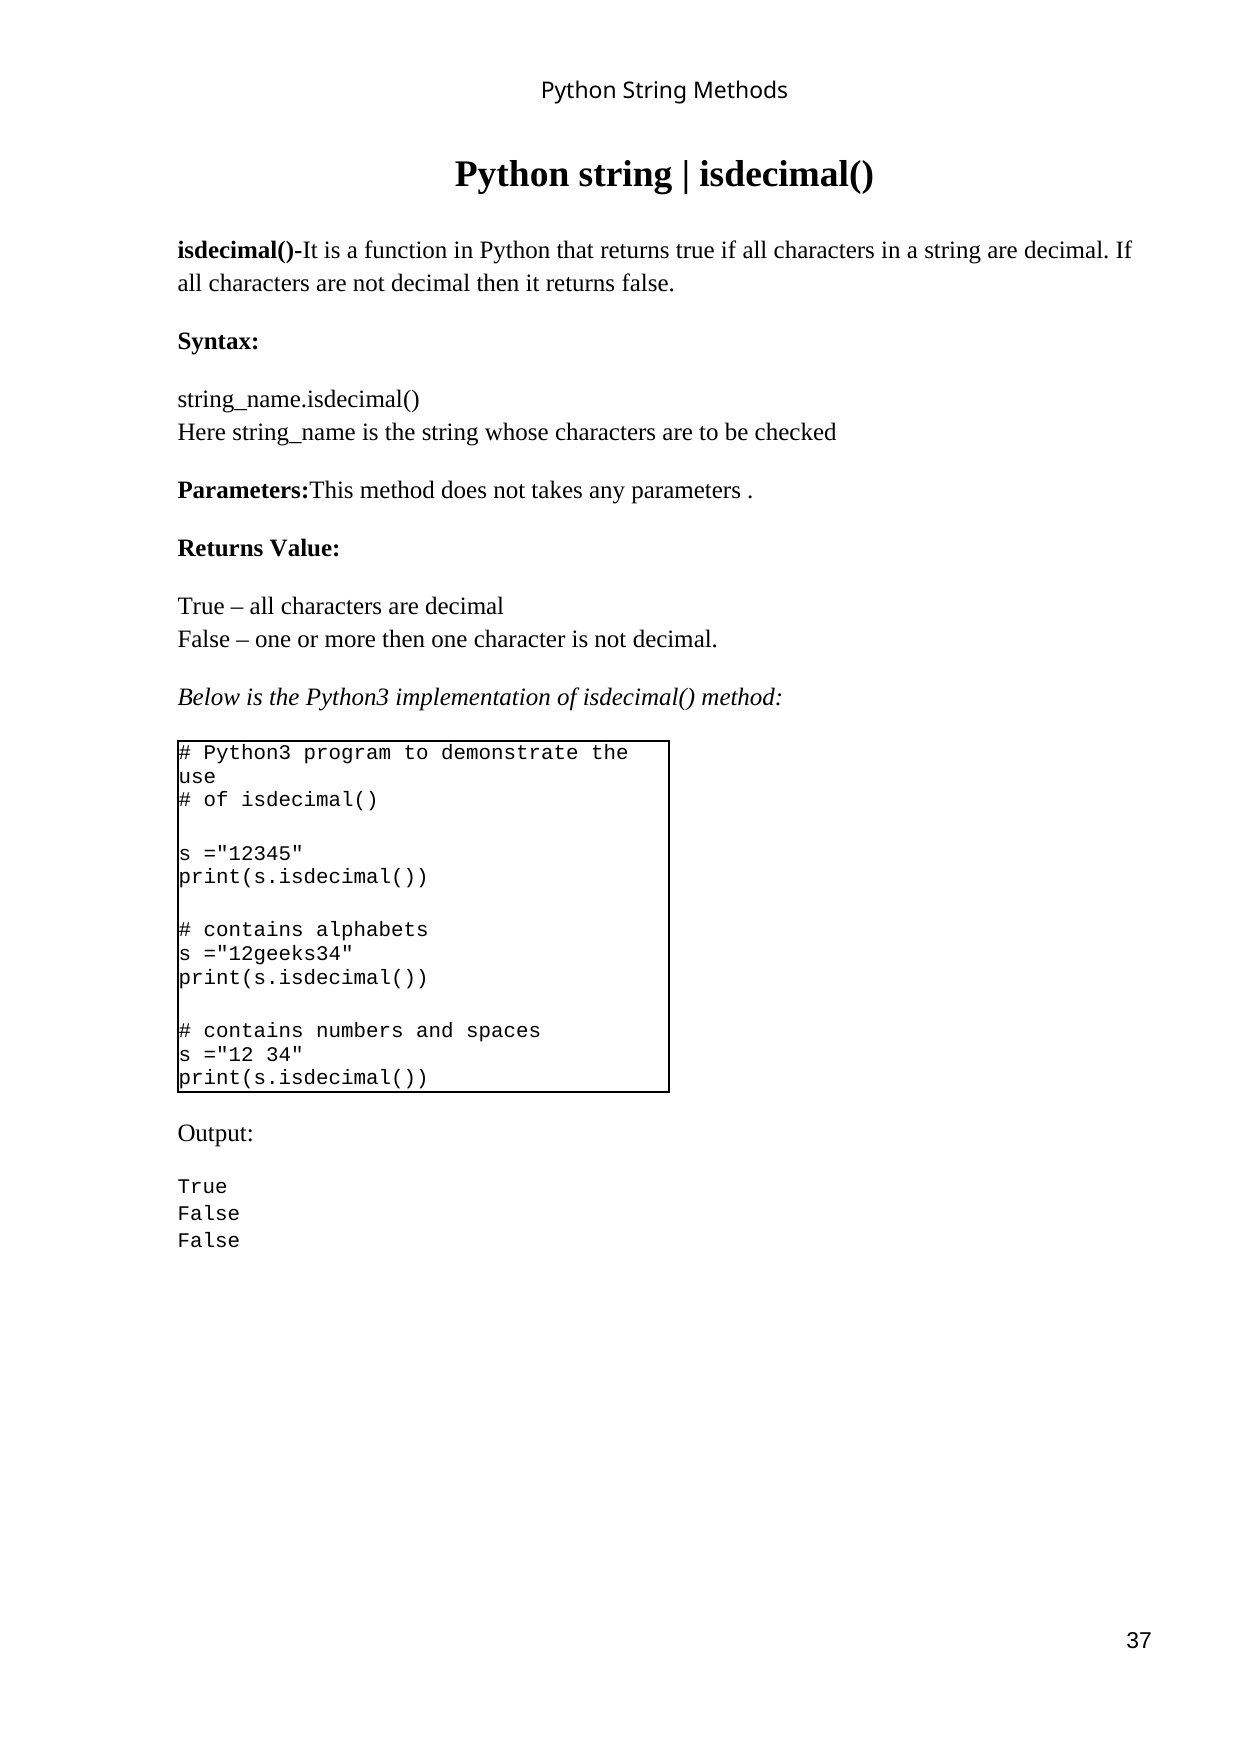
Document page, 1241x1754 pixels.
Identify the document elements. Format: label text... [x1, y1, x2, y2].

text True – all characters are decimal False – one or more then one character is not decimal. [177, 591, 1152, 653]
text Syntax: [177, 326, 1152, 354]
text False [177, 1230, 1152, 1254]
text string_name.isdecimal() Here string_name is the string whose characters are to be checked [177, 384, 1152, 446]
text isdecimal()-It is a function in Python that returns true if all characters in a string are decimal. If all characters are not decimal then it returns false. [177, 235, 1152, 297]
text Below is the Python3 implementation of isdecimal() method: [177, 682, 1152, 711]
text False [177, 1203, 1152, 1227]
text Parameters:This method does not takes any parameters . [177, 475, 1152, 504]
text True [177, 1176, 1152, 1200]
subtitle Python string | isdecimal() [177, 152, 1152, 195]
text Output: [177, 1118, 1152, 1147]
table_header # Python3 program to demonstrate the use # of isdecimal() s ="12345" print(s.isdecimal()) # contains alphabets s ="12geeks34" print(s.isdecimal()) # contains numbers and spaces s ="12 34" print(s.isdecimal()) [179, 742, 668, 1091]
text Returns Value: [177, 533, 1152, 562]
